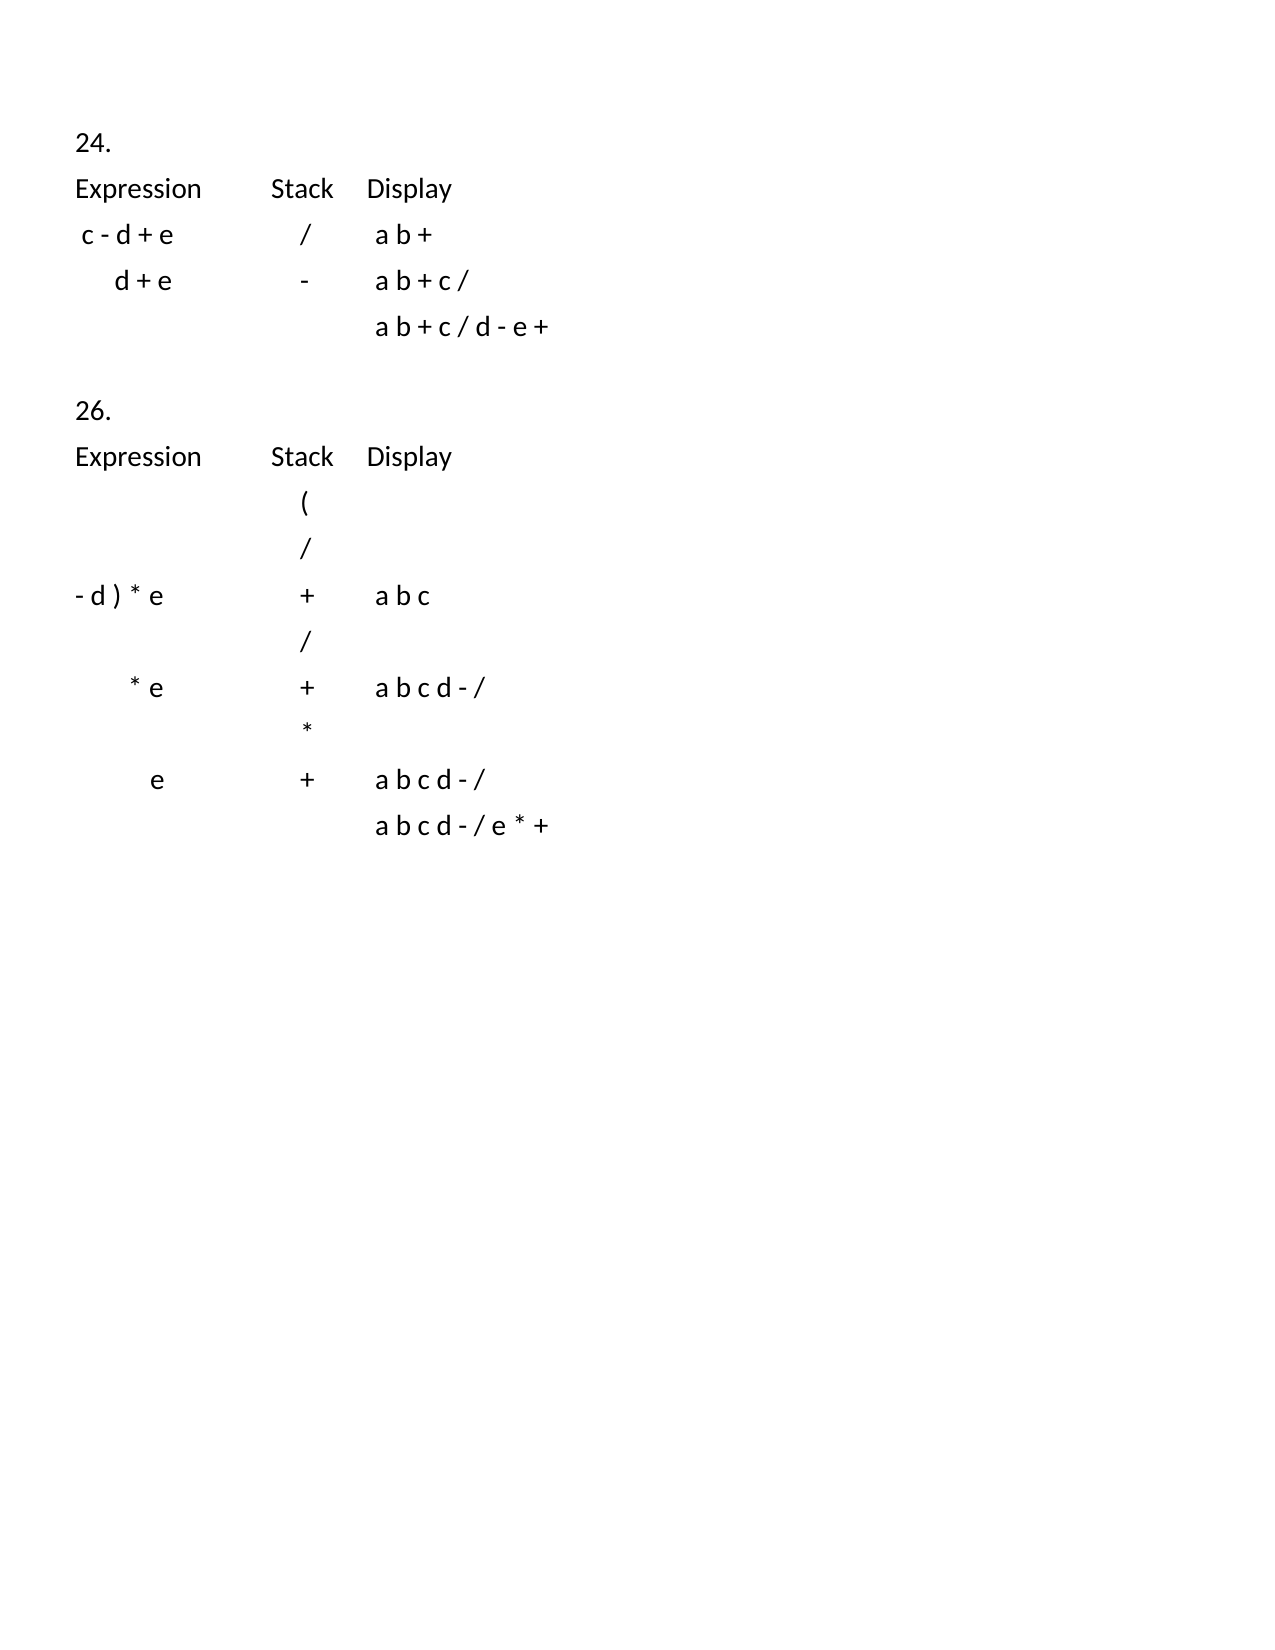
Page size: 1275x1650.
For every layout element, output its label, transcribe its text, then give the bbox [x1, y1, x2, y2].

text - d ) * e + a b c [75, 577, 1200, 612]
text ( [75, 484, 1200, 520]
text 24. [75, 124, 1200, 159]
text c - d + e / a b + [75, 216, 1200, 252]
text Expression Stack Display [75, 170, 1200, 206]
text / [75, 623, 1200, 658]
text * e + a b c d - / [75, 669, 1200, 704]
text a b + c / d - e + [75, 308, 1200, 344]
text 26. [75, 392, 1200, 428]
text e + a b c d - / [75, 761, 1200, 796]
text Expression Stack Display [75, 438, 1200, 474]
text * [75, 715, 1200, 750]
text d + e - a b + c / [75, 262, 1200, 298]
text / [225, 531, 1200, 566]
text a b c d - / e * + [75, 807, 1200, 842]
